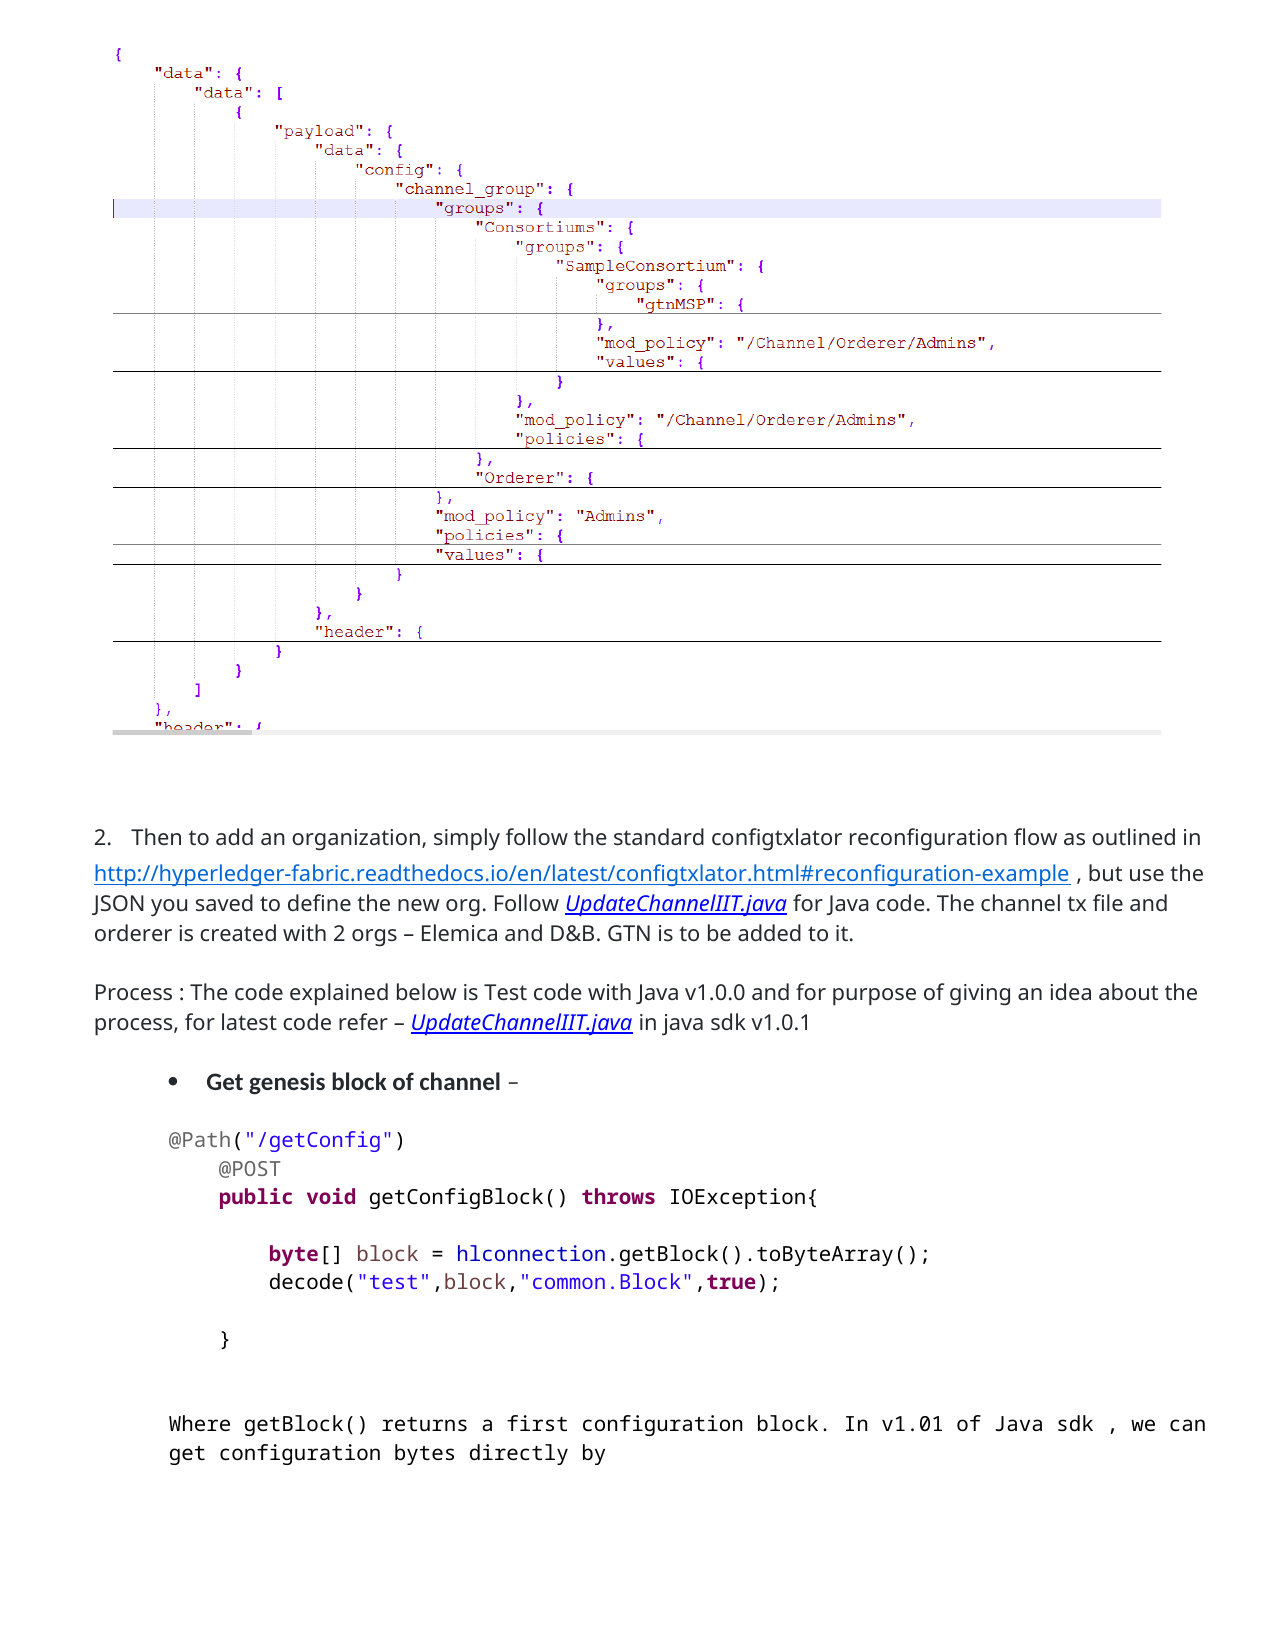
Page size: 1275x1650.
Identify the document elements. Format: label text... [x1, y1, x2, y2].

text public void getConfigBlock() throws IOException{ [169, 1182, 1209, 1211]
text @Path("/getConfig") [169, 1125, 1209, 1154]
picture [112, 46, 1162, 735]
text Process : The code explained below is Test code with Java v1.0.0 and for purpose of giving an idea about the process, for latest code refer – UpdateChannelIIT.java in java sdk v1.0.1 [94, 977, 1209, 1037]
list Get genesis block of channel – [169, 1066, 1209, 1096]
text Where getBlock() returns a first configuration block. In v1.01 of Java sdk , we can get configuration bytes directly by [169, 1409, 1209, 1466]
text @POST [169, 1154, 1209, 1182]
list Then to add an organization, simply follow the standard configtxlator reconfiguration flow as outlined in [94, 822, 1209, 852]
text http://hyperledger-fabric.readthedocs.io/en/latest/configtxlator.html#reconfiguration-example , but use the JSON you saved to define the new org. Follow UpdateChannelIIT.java for Java code. The channel tx file and orderer is created with 2 orgs – Elemica and D&B. GTN is to be added to it. [94, 858, 1209, 948]
text } [169, 1324, 1209, 1352]
text decode("test",block,"common.Block",true); [169, 1267, 1209, 1296]
text byte[] block = hlconnection.getBlock().toByteArray(); [169, 1239, 1209, 1267]
